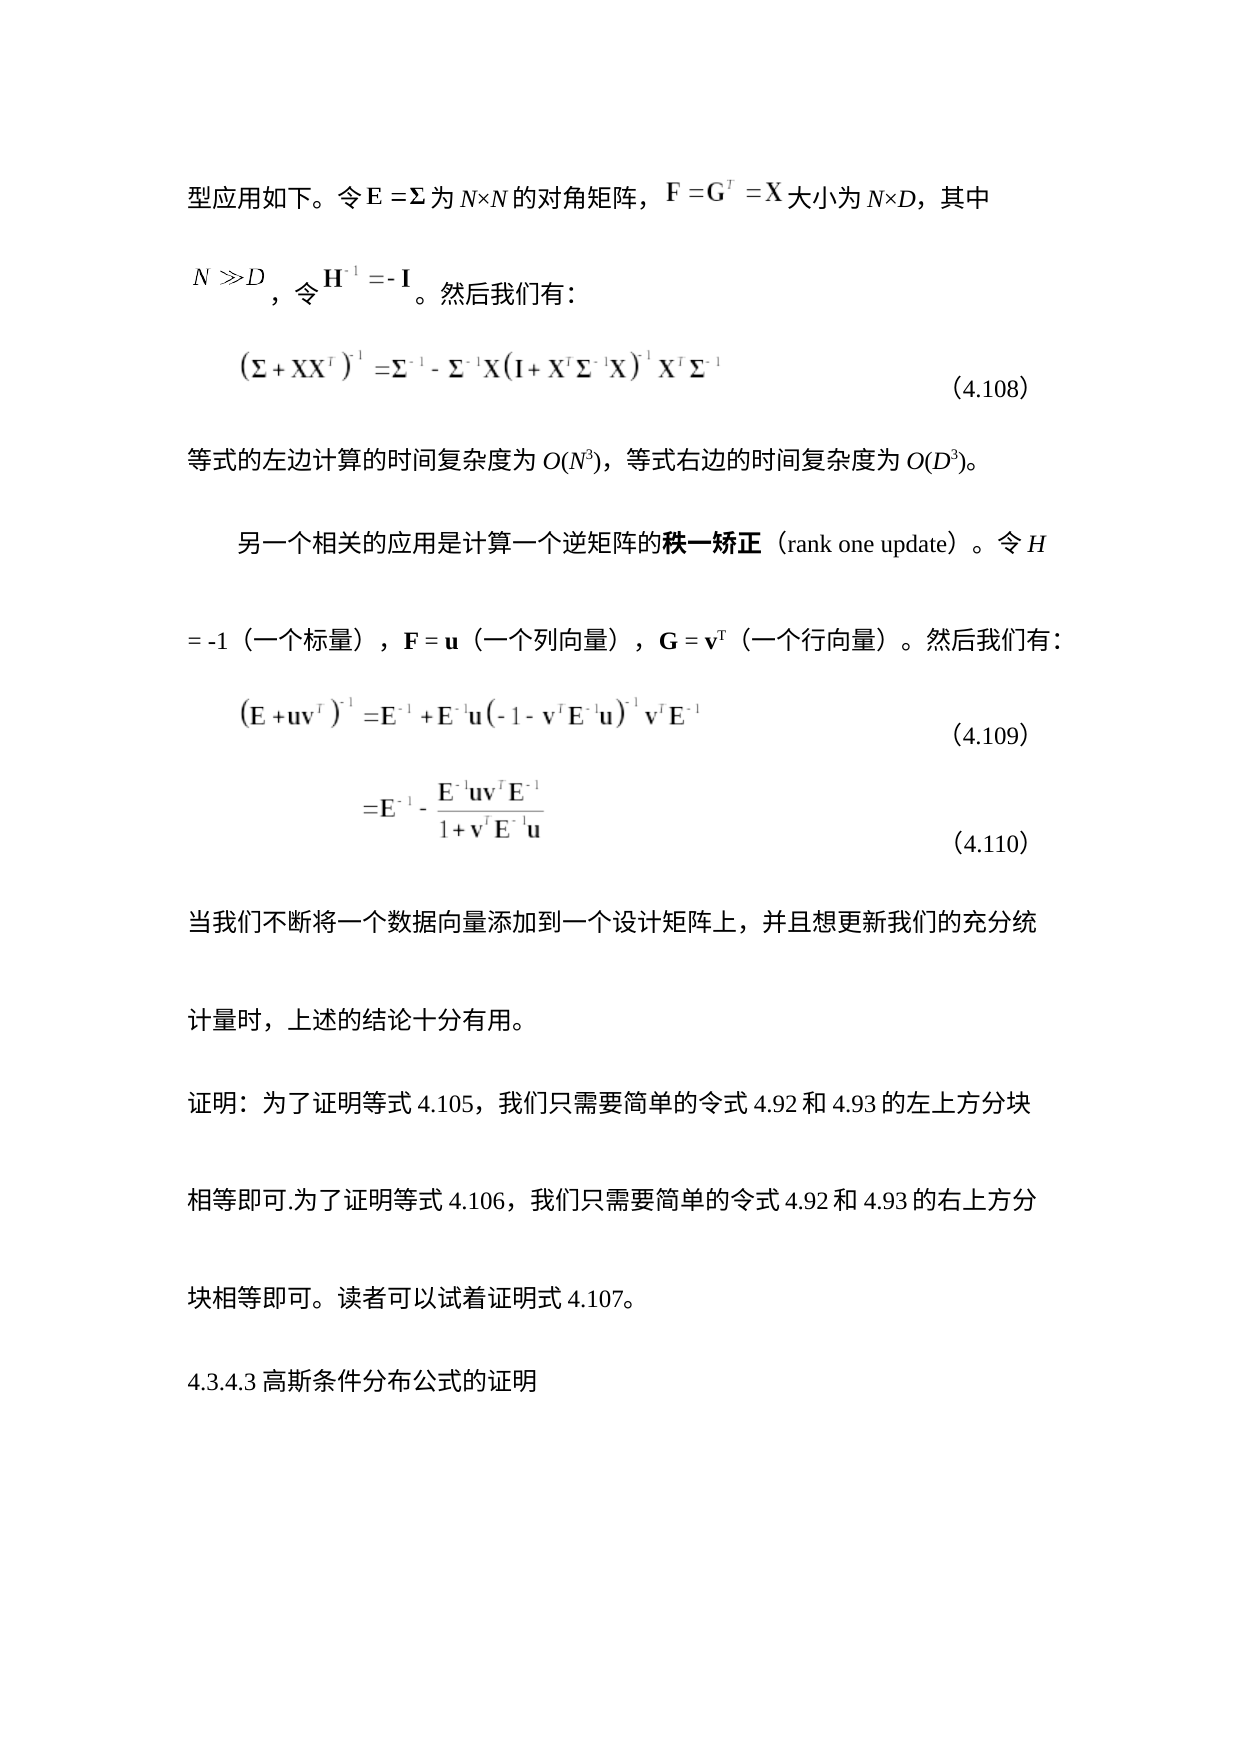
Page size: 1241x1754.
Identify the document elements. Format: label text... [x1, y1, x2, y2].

text （4.109） [187, 689, 1053, 754]
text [187, 162, 1053, 324]
text （4.110） [187, 773, 1053, 870]
text 等式的左边计算的时间复杂度为O(N3)，等式右边的时间复杂度为O(D3)。 [187, 426, 1053, 491]
text 证明：为了证明等式4.105，我们只需要简单的令式4.92和4.93的左上方分块相等即可.为了证明等式4.106，我们只需要简单的令式4.92和4.93的右上方分块相等即可。读者可以试着证明式4.107。 [187, 1069, 1053, 1329]
text 4.3.4.3 高斯条件分布公式的证明 [187, 1347, 1053, 1412]
text 当我们不断将一个数据向量添加到一个设计矩阵上，并且想更新我们的充分统计量时，上述的结论十分有用。 [187, 888, 1053, 1051]
text （4.108） [187, 343, 1053, 408]
text 另一个相关的应用是计算一个逆矩阵的秩一矫正（rank one update）。令H = -1（一个标量），F = u（一个列向量），G = vT（一个行向量）。然后我们有： [187, 509, 1053, 671]
